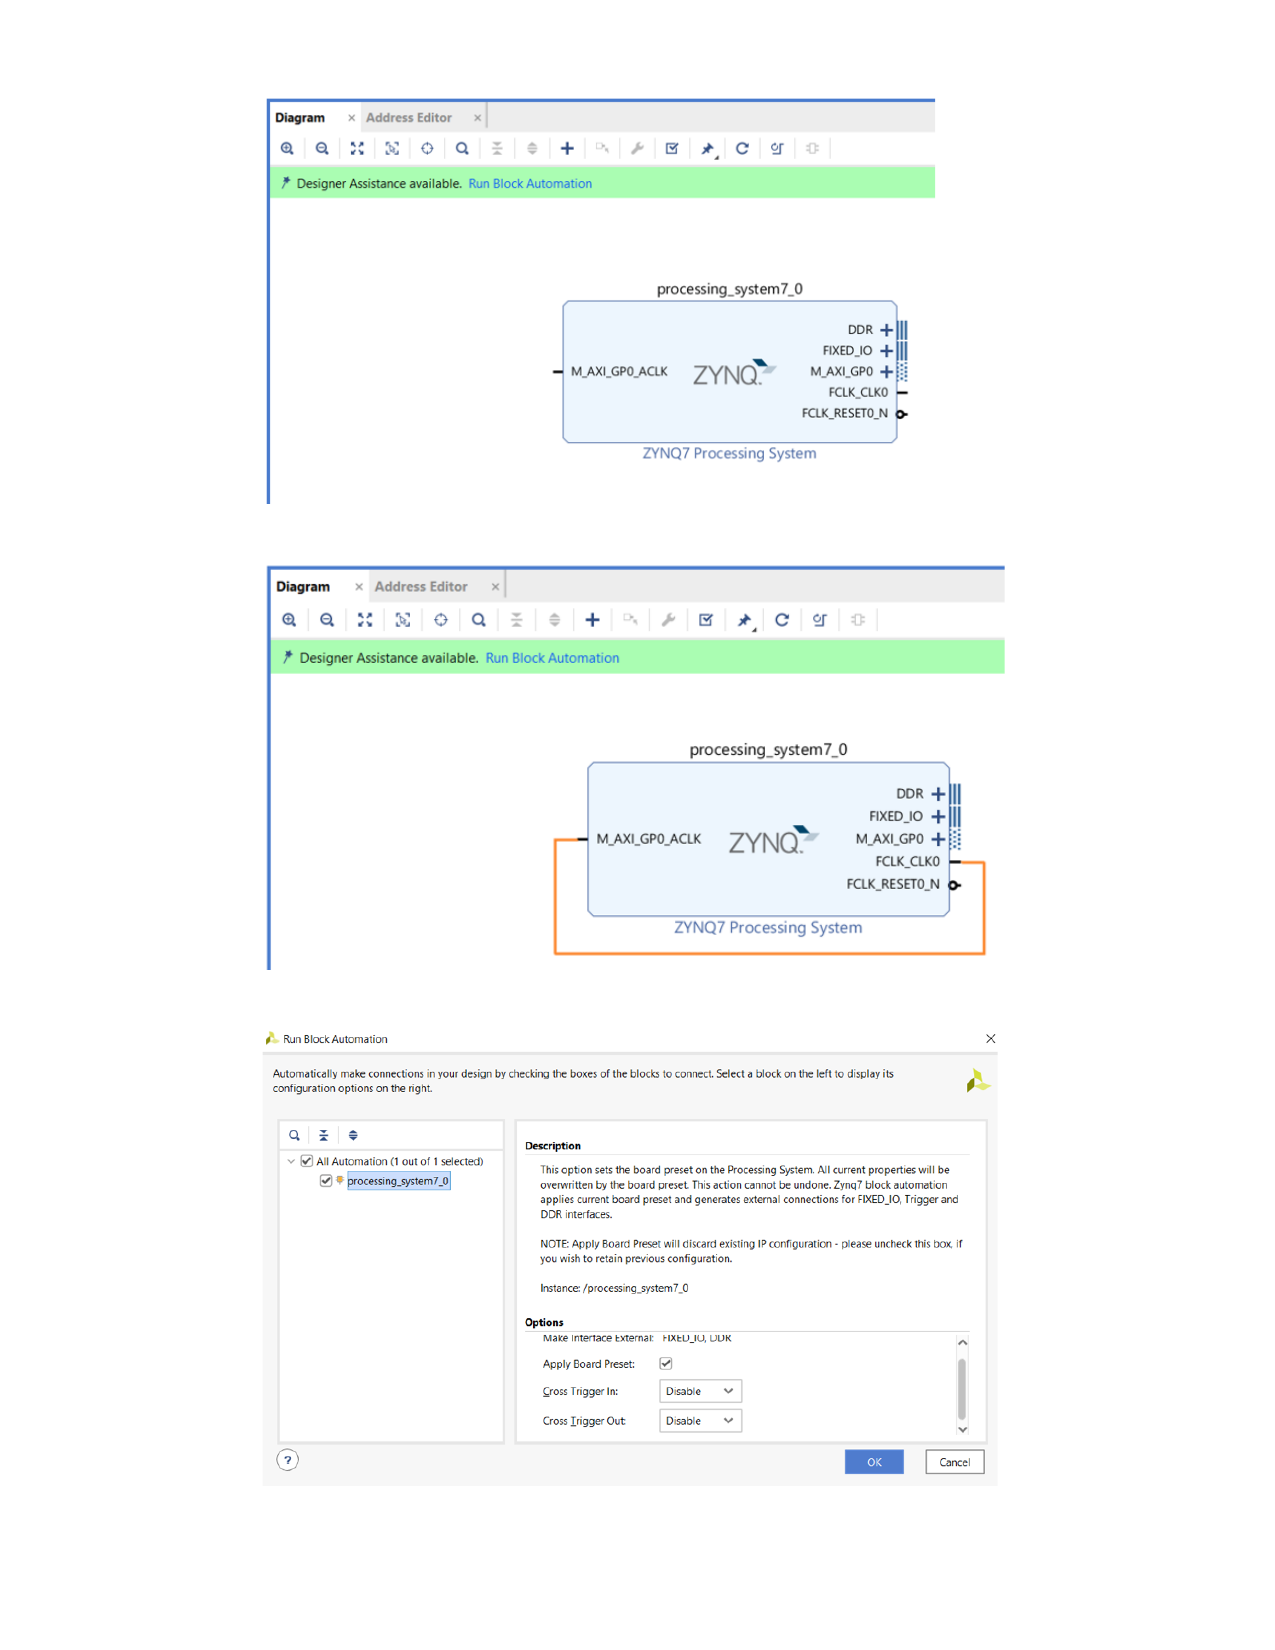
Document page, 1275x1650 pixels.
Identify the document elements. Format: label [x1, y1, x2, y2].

picture [262, 93, 936, 504]
picture [262, 561, 1005, 970]
picture [262, 1027, 998, 1486]
